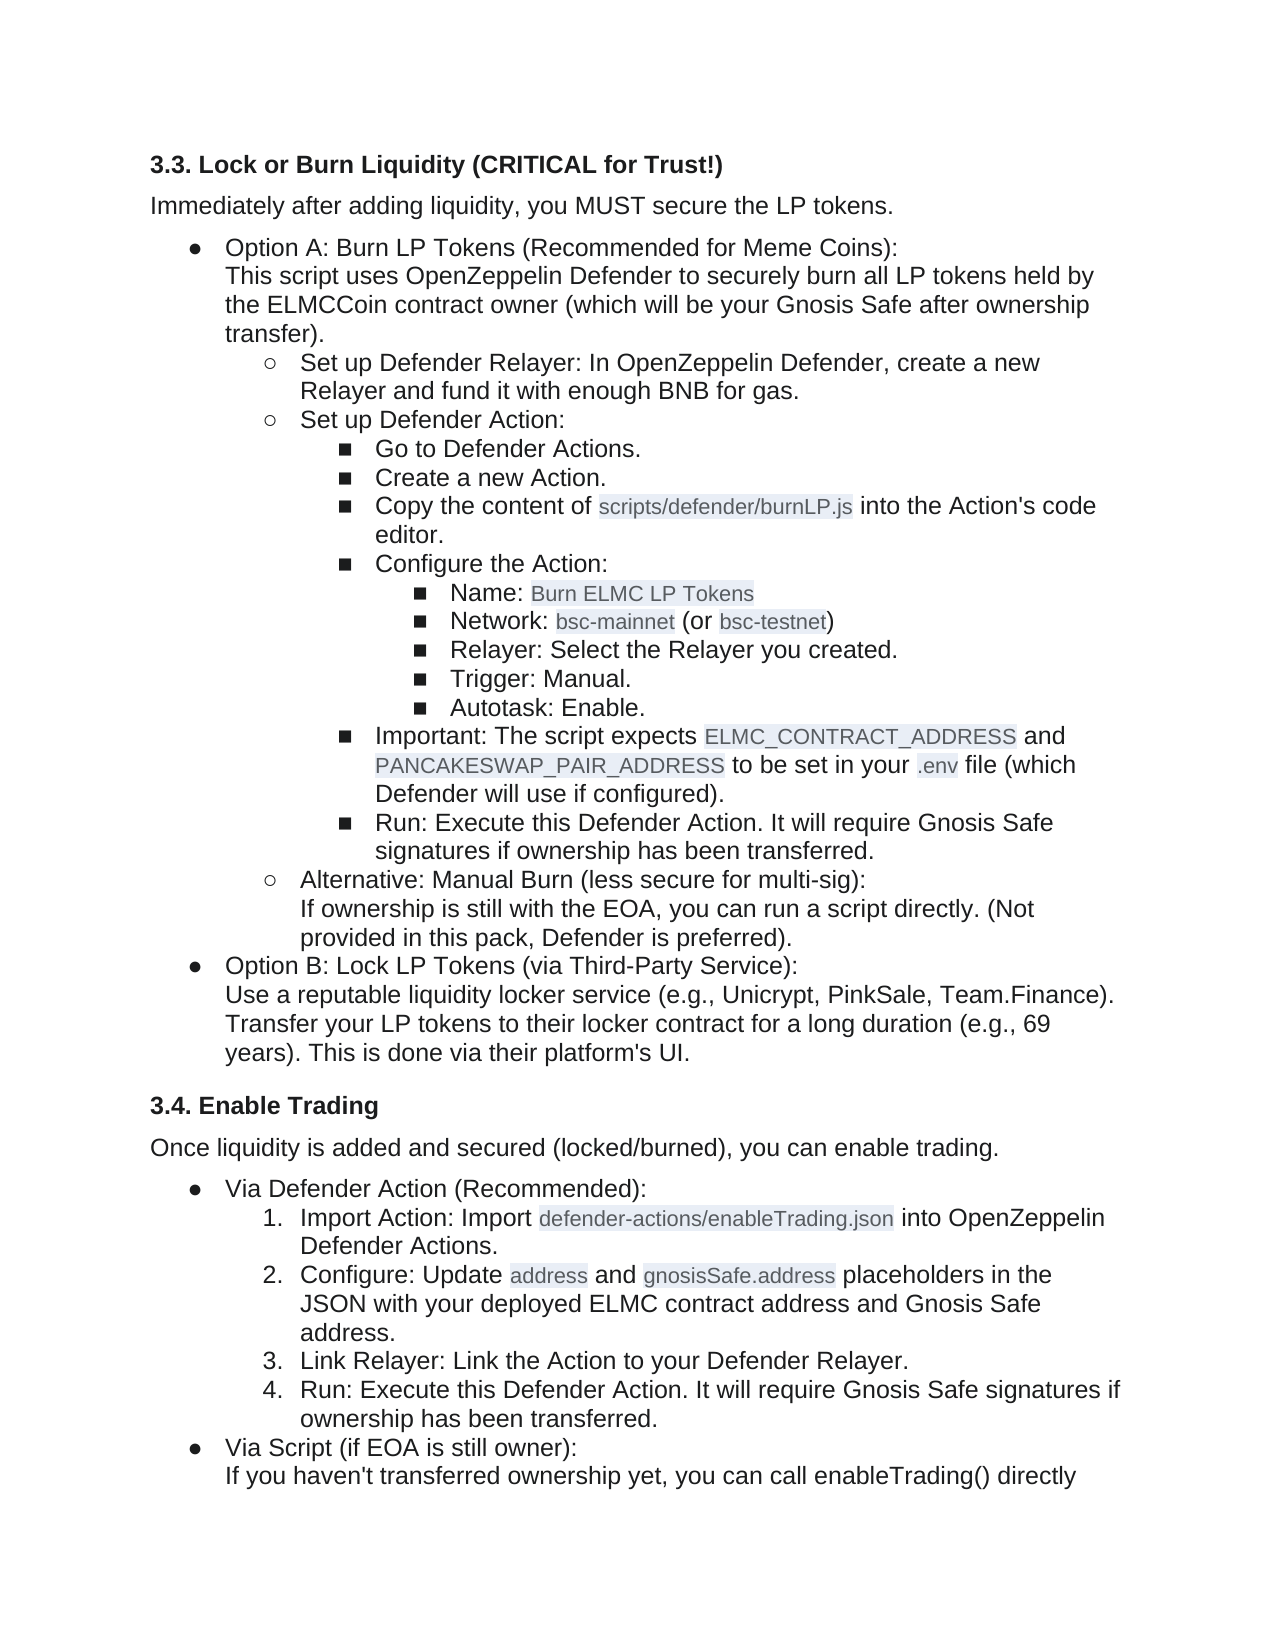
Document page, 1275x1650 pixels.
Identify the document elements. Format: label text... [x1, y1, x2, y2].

list Trigger: Manual. [412, 664, 1125, 692]
text Once liquidity is added and secured (locked/burned), you can enable trading. [150, 1132, 1125, 1161]
list Run: Execute this Defender Action. It will require Gnosis Safe signatures if ownership has been transferred. [262, 1375, 1125, 1432]
list Link Relayer: Link the Action to your Defender Relayer. [262, 1346, 1125, 1375]
list Go to Defender Actions. [337, 434, 1125, 462]
list Alternative: Manual Burn (less secure for multi-sig): If ownership is still with the EOA, you can run a script directly. (Not provided in this pack, Defender is preferred). [262, 865, 1125, 951]
list Autotask: Enable. [412, 692, 1125, 721]
list Set up Defender Relayer: In OpenZeppelin Defender, create a new Relayer and fund it with enough BNB for gas. [262, 347, 1125, 405]
text Immediately after adding liquidity, you MUST secure the LP tokens. [150, 191, 1125, 220]
list Relayer: Select the Relayer you created. [412, 635, 1125, 664]
list Create a new Action. [337, 462, 1125, 491]
list Network: bsc-mainnet (or bsc-testnet) [412, 606, 1125, 635]
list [187, 1432, 1125, 1490]
list Name: Burn ELMC LP Tokens [412, 577, 1125, 606]
list Via Defender Action (Recommended): [187, 1174, 1125, 1202]
list Set up Defender Action: [262, 405, 1125, 434]
list Configure the Action: [337, 549, 1125, 577]
list Configure: Update address and gnosisSafe.address placeholders in the JSON with your deployed ELMC contract address and Gnosis Safe address. [262, 1260, 1125, 1346]
list Import Action: Import defender-actions/enableTrading.json into OpenZeppelin Defender Actions. [262, 1202, 1125, 1260]
subtitle 3.3. Lock or Burn Liquidity (CRITICAL for Trust!) [150, 150, 1125, 179]
list Run: Execute this Defender Action. It will require Gnosis Safe signatures if ownership has been transferred. [337, 807, 1125, 865]
subtitle 3.4. Enable Trading [150, 1091, 1125, 1120]
list Important: The script expects ELMC_CONTRACT_ADDRESS and PANCAKESWAP_PAIR_ADDRESS to be set in your .env file (which Defender will use if configured). [337, 721, 1125, 807]
list Copy the content of scripts/defender/burnLP.js into the Action's code editor. [337, 491, 1125, 549]
list Option B: Lock LP Tokens (via Third-Party Service): Use a reputable liquidity locker service (e.g., Unicrypt, PinkSale, Team.Finance). Transfer your LP tokens to their locker contract for a long duration (e.g., 69 years). This is done via their platform's UI. [187, 951, 1125, 1066]
list Option A: Burn LP Tokens (Recommended for Meme Coins): This script uses OpenZeppelin Defender to securely burn all LP tokens held by the ELMCCoin contract owner (which will be your Gnosis Safe after ownership transfer). [187, 232, 1125, 347]
